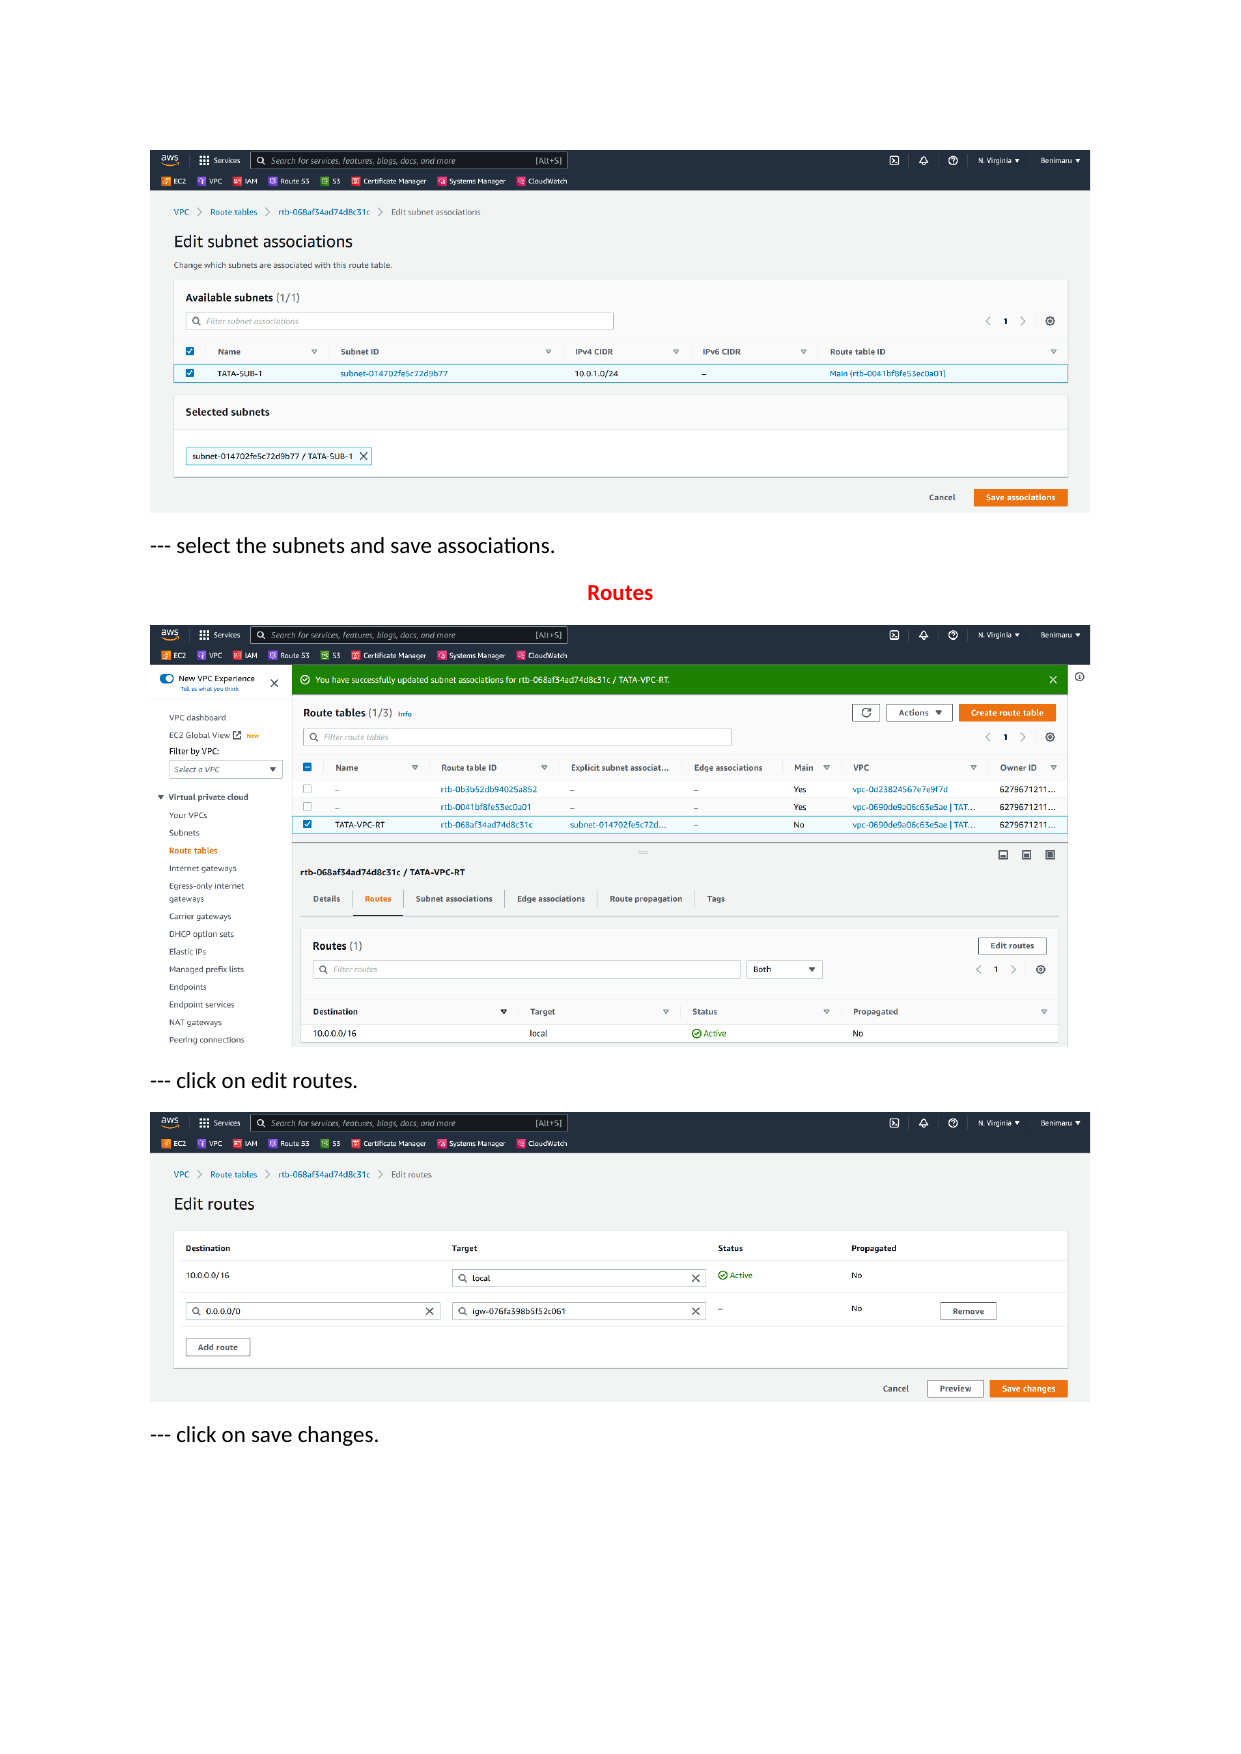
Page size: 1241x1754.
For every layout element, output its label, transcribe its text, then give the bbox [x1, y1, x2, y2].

text Routes [150, 578, 1090, 606]
picture [150, 150, 1091, 513]
text --- select the subnets and save associations. [150, 531, 1090, 559]
text --- click on edit routes. [150, 1066, 1090, 1094]
picture [150, 625, 1091, 1047]
text --- click on save changes. [150, 1420, 1090, 1448]
picture [150, 1112, 1091, 1402]
